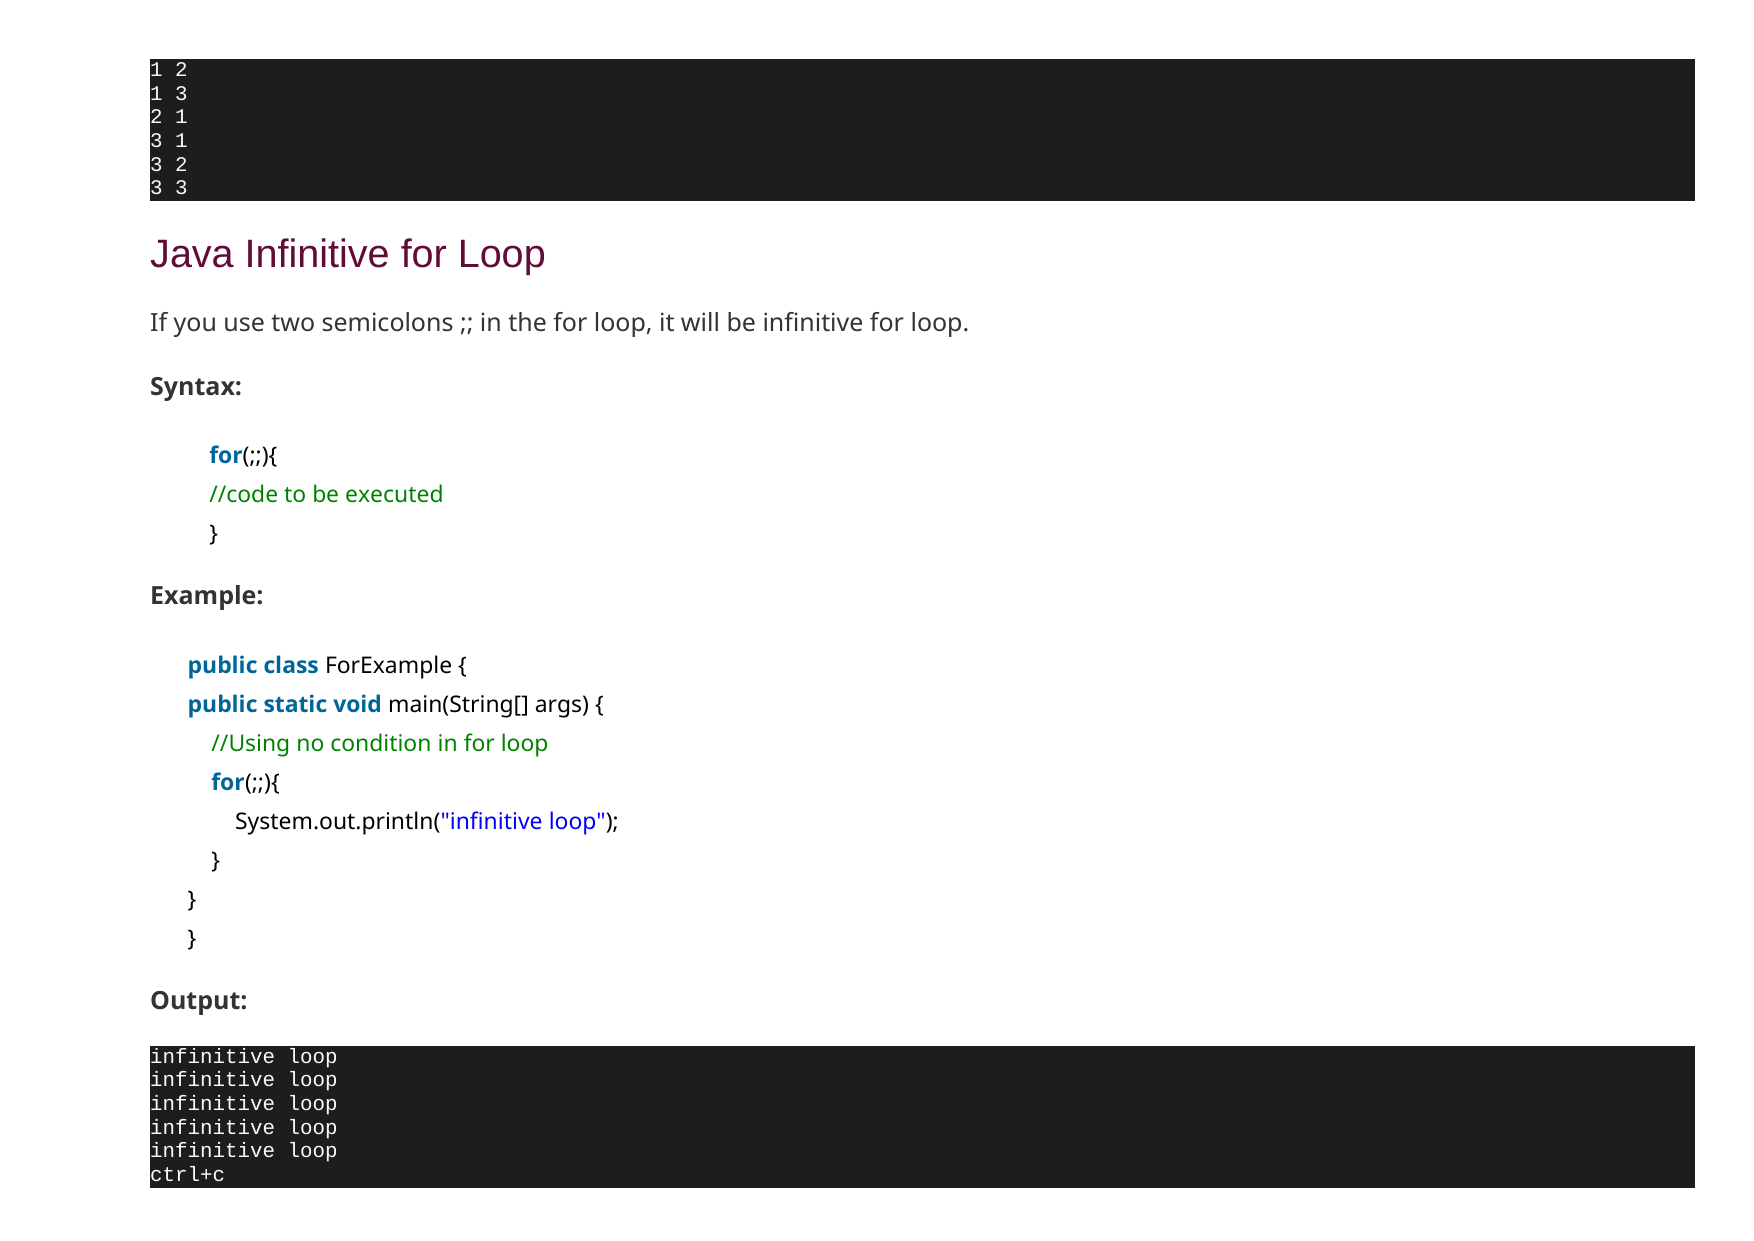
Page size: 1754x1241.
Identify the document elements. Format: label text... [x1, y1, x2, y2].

text Example: [150, 578, 1695, 612]
text infinitive loop [150, 1140, 1695, 1164]
text public class ForExample { [187, 641, 1695, 680]
text ctrl+c [150, 1164, 1695, 1188]
text for(;;){ [187, 758, 1695, 797]
text 3 1 [150, 130, 1695, 154]
text infinitive loop [150, 1093, 1695, 1117]
text Syntax: [150, 368, 1695, 402]
text infinitive loop [150, 1069, 1695, 1093]
text } [187, 875, 1695, 914]
text 2 1 [150, 106, 1695, 130]
text 1 2 [150, 59, 1695, 83]
text System.out.println("infinitive loop"); [187, 797, 1695, 836]
text } [187, 836, 1695, 875]
text } [209, 509, 1695, 548]
text If you use two semicolons ;; in the for loop, it will be infinitive for loop. [150, 305, 1695, 339]
text //code to be executed [209, 470, 1695, 509]
text for(;;){ [209, 431, 1695, 470]
text 1 3 [150, 83, 1695, 106]
text 3 2 [150, 154, 1695, 177]
text 3 3 [150, 177, 1695, 201]
text infinitive loop [150, 1117, 1695, 1140]
text Output: [150, 983, 1695, 1017]
text public static void main(String[] args) { [187, 680, 1695, 719]
text infinitive loop [150, 1046, 1695, 1069]
subtitle Java Infinitive for Loop [150, 230, 1695, 276]
text //Using no condition in for loop [187, 719, 1695, 758]
text } [187, 914, 1695, 953]
